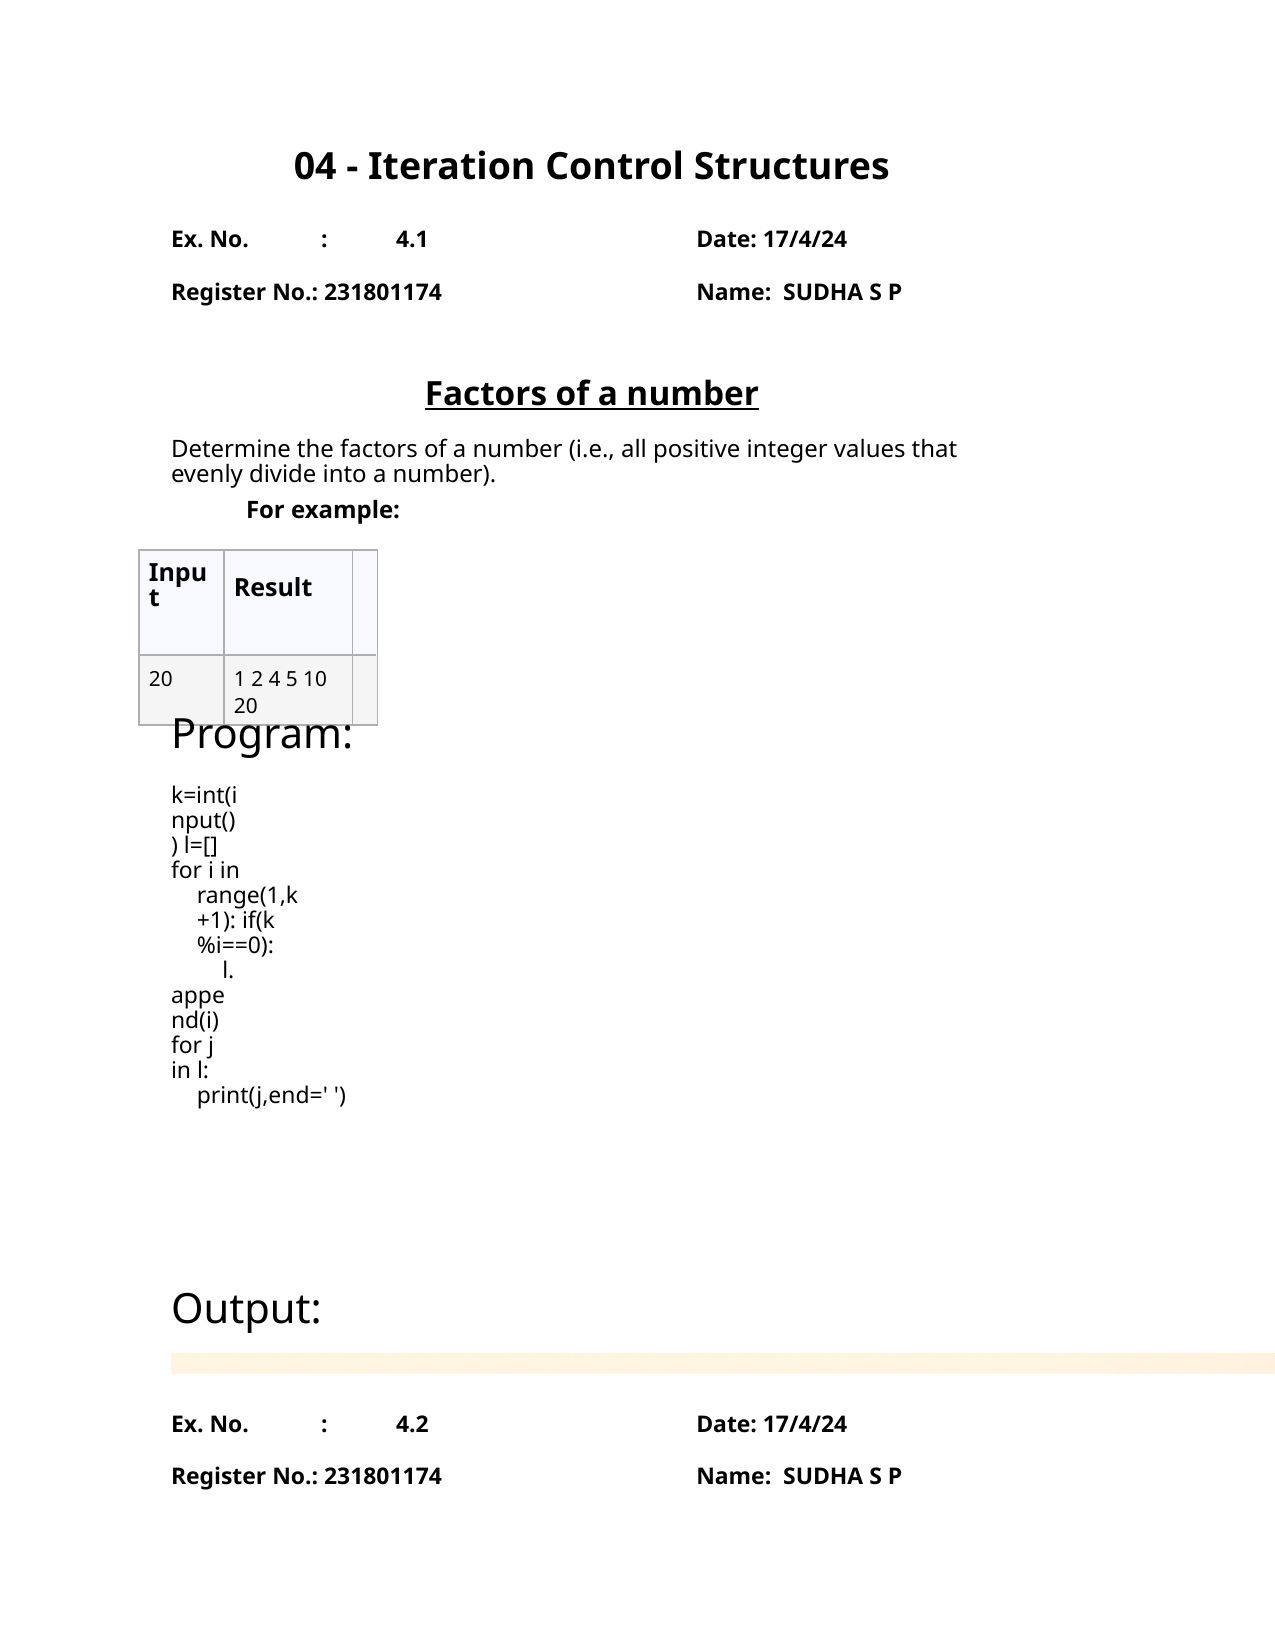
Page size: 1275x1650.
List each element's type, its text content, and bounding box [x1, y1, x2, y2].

text Ex. No. : 4.2 Date: 17/4/24 [171, 1412, 1125, 1437]
text l.append(i) for j in l: [171, 959, 239, 1084]
text Register No.: 231801174 Name: SUDHA S P [171, 281, 1125, 306]
table_header [353, 551, 377, 654]
text k=int(input()) l=[] [171, 784, 239, 859]
text for i in range(1,k+1): if(k%i==0): [171, 859, 303, 959]
table_cell [353, 654, 377, 724]
text Factors of a number [150, 385, 1033, 410]
table_cell 1 2 4 5 10 20 [225, 656, 352, 724]
text Output: [171, 1303, 248, 1328]
text Register No.: 231801174 Name: SUDHA S P [171, 1465, 1125, 1490]
text 04 - Iteration Control Structures [150, 160, 1033, 185]
text print(j,end=' ') [197, 1084, 1125, 1109]
text Program: [259, 728, 1125, 753]
text For example: [246, 499, 1125, 524]
table_header Result [225, 551, 352, 654]
text Ex. No. : 4.1 Date: 17/4/24 [171, 228, 1125, 253]
table_header Inpu t [140, 551, 223, 654]
text Determine the factors of a number (i.e., all positive integer values that evenly divide into a number). [171, 437, 1025, 487]
table_cell 20 [140, 656, 223, 724]
text Output: [251, 1303, 1125, 1328]
text Program: [171, 728, 256, 753]
